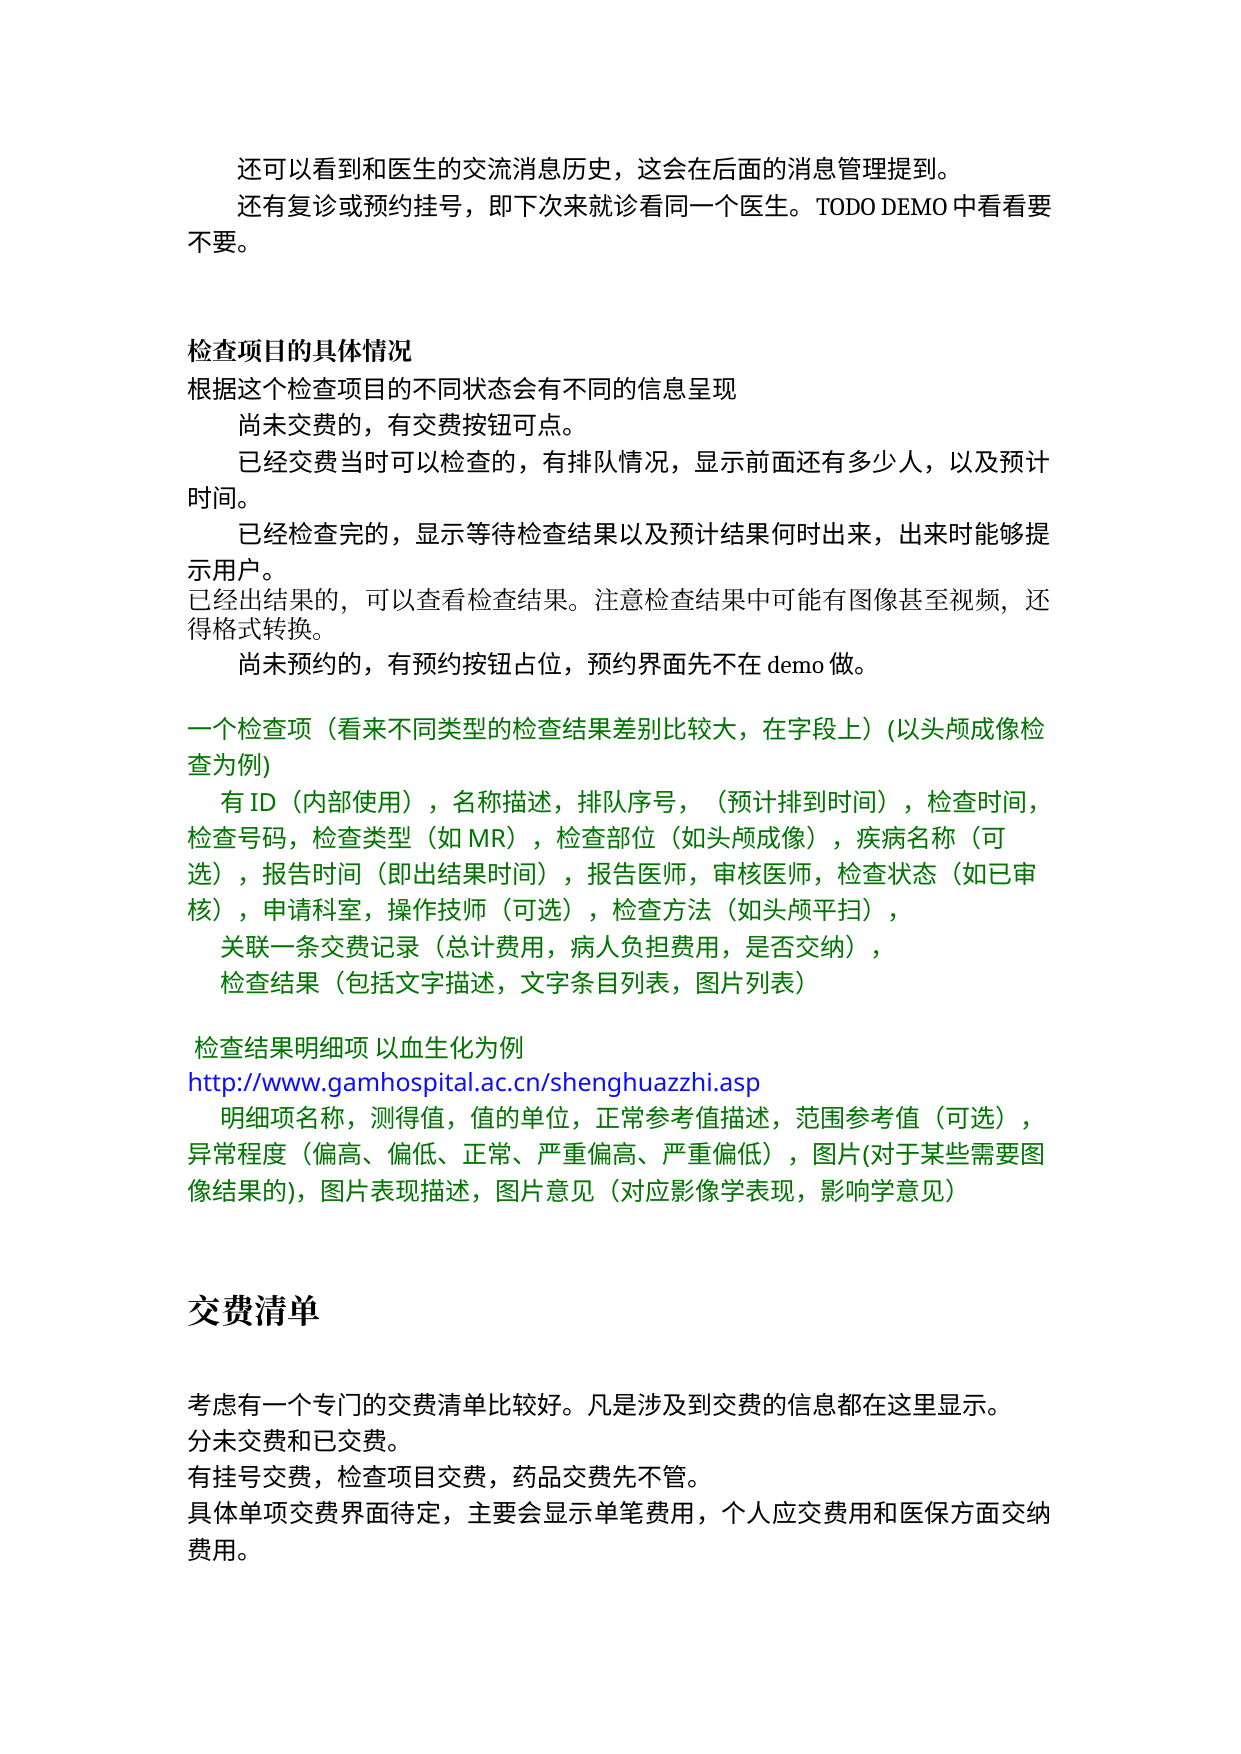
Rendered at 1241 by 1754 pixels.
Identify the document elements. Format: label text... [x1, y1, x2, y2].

text 根据这个检查项目的不同状态会有不同的信息呈现 [187, 369, 1053, 406]
text 考虑有一个专门的交费清单比较好。凡是涉及到交费的信息都在这里显示。 [187, 1385, 1053, 1421]
text 有挂号交费，检查项目交费，药品交费先不管。 [187, 1458, 1053, 1494]
text 已经交费当时可以检查的，有排队情况，显示前面还有多少人，以及预计时间。 [187, 442, 1053, 514]
text 检查结果（包括文字描述，文字条目列表，图片列表） [187, 963, 1053, 999]
text 明细项名称，测得值，值的单位，正常参考值描述，范围参考值（可选），异常程度（偏高、偏低、正常、严重偏高、严重偏低），图片(对于某些需要图像结果的)，图片表现描述，图片意见（对应影像学表现，影响学意见） [187, 1098, 1053, 1207]
text 分未交费和已交费。 [187, 1421, 1053, 1458]
subtitle 检查项目的具体情况 [187, 308, 1053, 365]
text 有ID（内部使用），名称描述，排队序号，（预计排到时间），检查时间，检查号码，检查类型（如MR），检查部位（如头颅成像），疾病名称（可选），报告时间（即出结果时间），报告医师，审核医师，检查状态（如已审核），申请科室，操作技师（可选），检查方法（如头颅平扫）， [187, 782, 1053, 927]
text 关联一条交费记录（总计费用，病人负担费用，是否交纳）， [187, 927, 1053, 963]
text 已经出结果的，可以查看检查结果。注意检查结果中可能有图像甚至视频，还得格式转换。 [187, 587, 1053, 644]
text 检查结果明细项 以血生化为例 http://www.gamhospital.ac.cn/shenghuazzhi.asp [187, 1028, 1053, 1098]
text 尚未预约的，有预约按钮占位，预约界面先不在demo做。 [187, 644, 1053, 681]
text 一个检查项（看来不同类型的检查结果差别比较大，在字段上）(以头颅成像检查为例) [187, 709, 1053, 782]
text 还可以看到和医生的交流消息历史，这会在后面的消息管理提到。 [187, 150, 1053, 186]
text 具体单项交费界面待定，主要会显示单笔费用，个人应交费用和医保方面交纳费用。 [187, 1494, 1053, 1566]
subtitle 交费清单 [187, 1292, 1053, 1330]
text 已经检查完的，显示等待检查结果以及预计结果何时出来，出来时能够提示用户。 [187, 514, 1053, 587]
text 还有复诊或预约挂号，即下次来就诊看同一个医生。TODO DEMO中看看要不要。 [187, 186, 1053, 259]
text 尚未交费的，有交费按钮可点。 [187, 406, 1053, 442]
